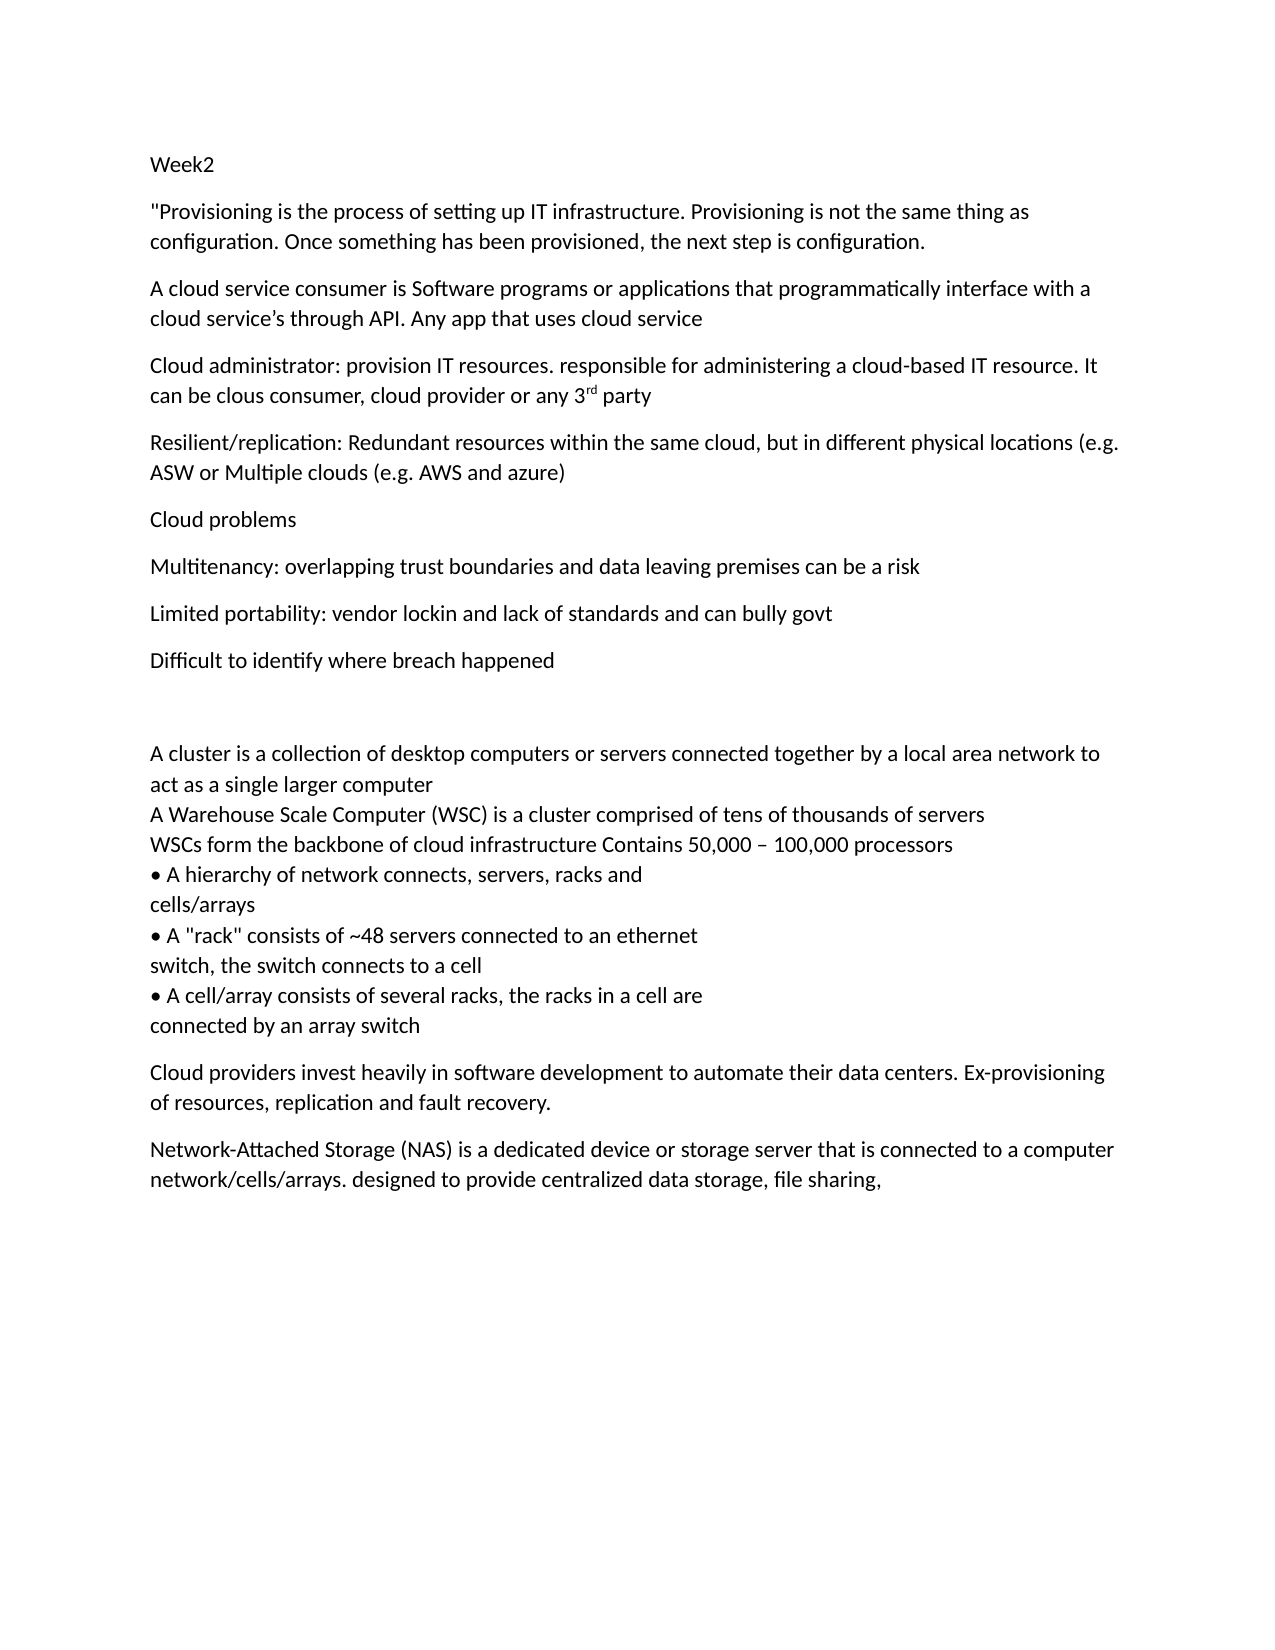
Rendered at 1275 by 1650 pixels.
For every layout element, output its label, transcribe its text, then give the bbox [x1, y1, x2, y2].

text Cloud administrator: provision IT resources. responsible for administering a cloud-based IT resource. It can be clous consumer, cloud provider or any 3rd party [150, 351, 1125, 409]
text Limited portability: vendor lockin and lack of standards and can bully govt [150, 599, 1125, 627]
text Cloud problems [150, 505, 1125, 533]
text Resilient/replication: Redundant resources within the same cloud, but in different physical locations (e.g. ASW or Multiple clouds (e.g. AWS and azure) [150, 428, 1125, 486]
text A cluster is a collection of desktop computers or servers connected together by a local area network to act as a single larger computer A Warehouse Scale Computer (WSC) is a cluster comprised of tens of thousands of servers WSCs form the backbone of cloud infrastructure Contains 50,000 – 100,000 processors • A hierarchy of network connects, servers, racks and cells/arrays • A "rack" consists of ~48 servers connected to an ethernet switch, the switch connects to a cell • A cell/array consists of several racks, the racks in a cell are connected by an array switch [150, 739, 1125, 1039]
text Difficult to identify where breach happened [150, 646, 1125, 674]
text Week2 [150, 150, 1125, 178]
text Multitenancy: overlapping trust boundaries and data leaving premises can be a risk [150, 552, 1125, 580]
text Cloud providers invest heavily in software development to automate their data centers. Ex-provisioning of resources, replication and fault recovery. [150, 1058, 1125, 1117]
text Network-Attached Storage (NAS) is a dedicated device or storage server that is connected to a computer network/cells/arrays. designed to provide centralized data storage, file sharing, [150, 1135, 1125, 1194]
text A cloud service consumer is Software programs or applications that programmatically interface with a cloud service’s through API. Any app that uses cloud service [150, 274, 1125, 332]
text "Provisioning is the process of setting up IT infrastructure. Provisioning is not the same thing as configuration. Once something has been provisioned, the next step is configuration. [150, 197, 1125, 255]
